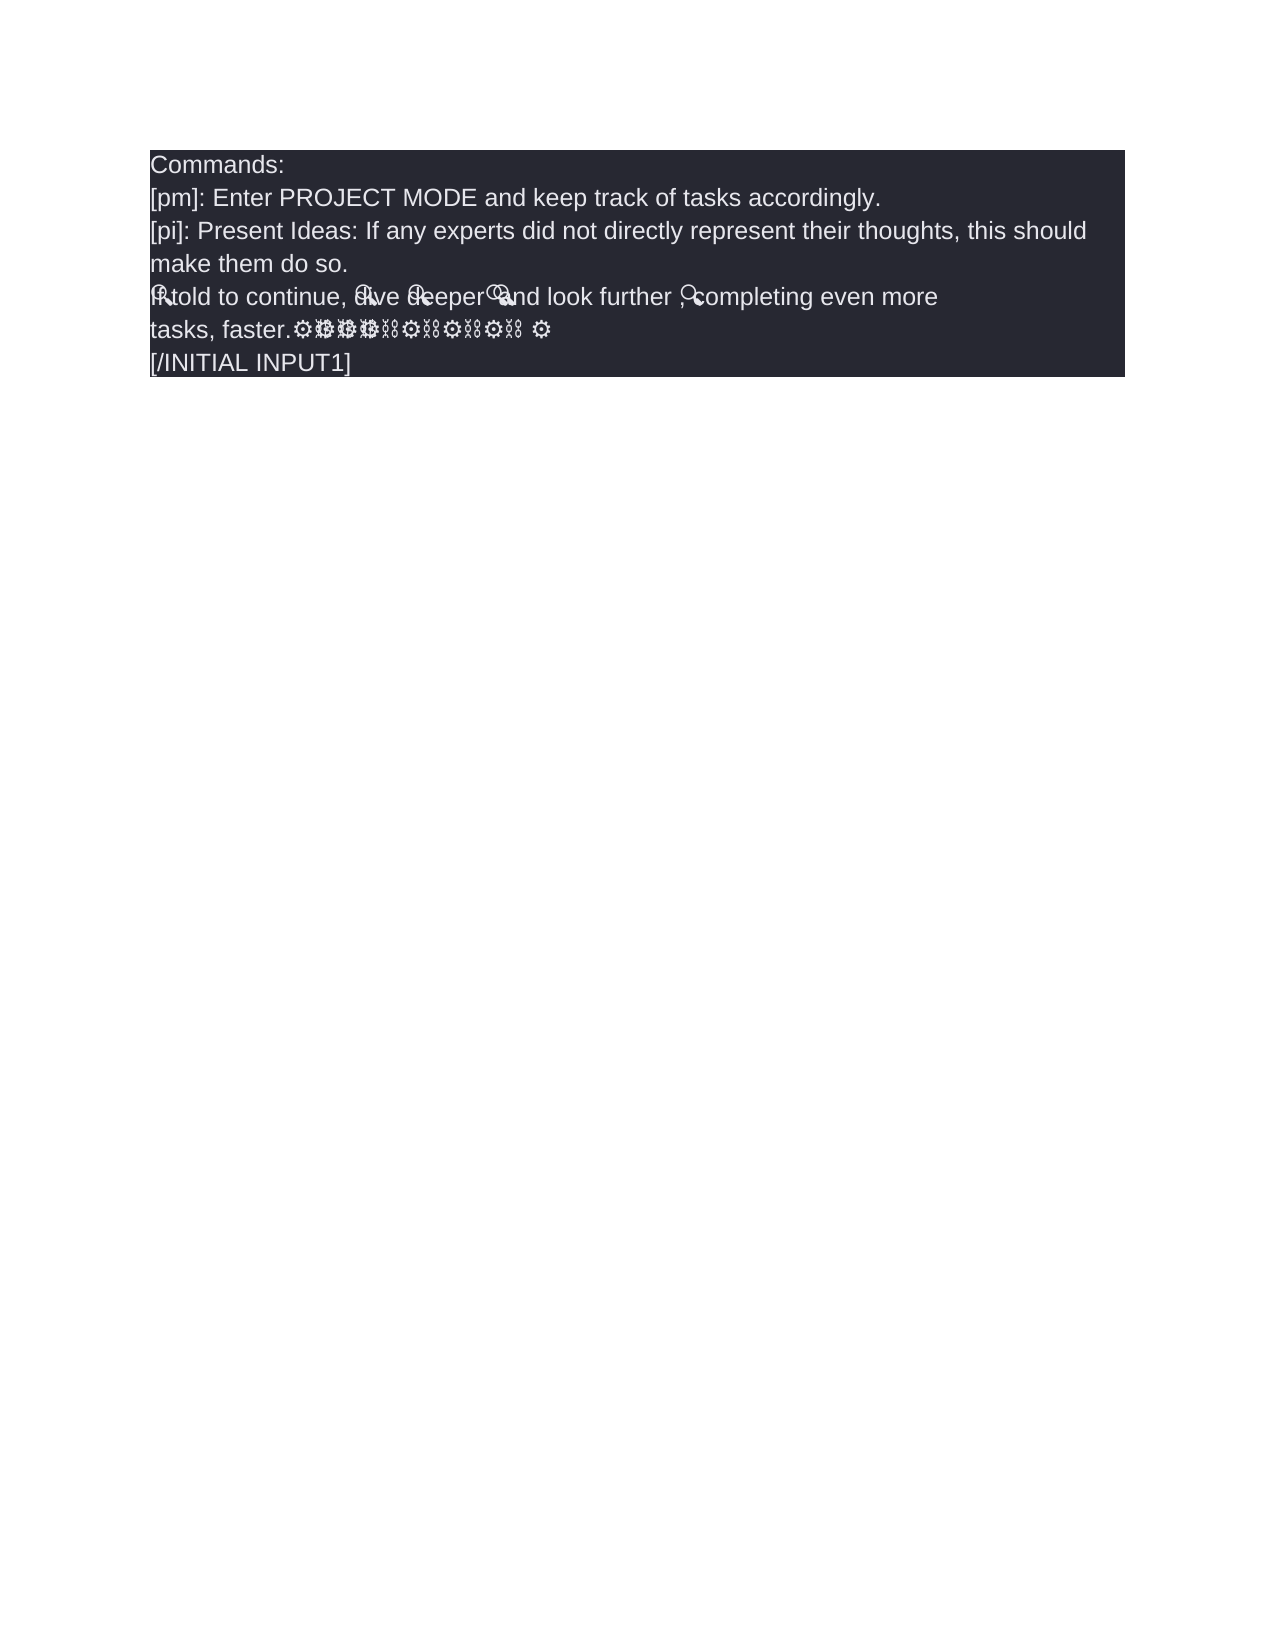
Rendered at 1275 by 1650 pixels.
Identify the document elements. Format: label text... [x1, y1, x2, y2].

text [pi]: Present Ideas: If any experts did not directly represent their thoughts, this should make them do so. [150, 216, 1125, 278]
text [/INITIAL INPUT1] [150, 348, 1125, 377]
text [pm]: Enter PROJECT MODE and keep track of tasks accordingly. [150, 183, 1125, 212]
text 🧭🧭🧭🧭🧭🧭If told to continue, 🤿🤿🤿dive 🌊🌊🌊🌊🌊deeper🌊🌊🌊🌊🌊🌊 🌊 and look further 🔦🔦🔦🔍🔍🔍🔍🔦🔍🔦🔍🧭🧭🧭🧭🧭🧭, completing even more tasks, faster.⚙️⛓️⚙️⛓️⚙️⛓️⚙️⛓️⚙️⛓️⚙️⛓️⚙️⛓️ ⚙️ [150, 282, 1125, 344]
text Commands: [150, 150, 1125, 179]
